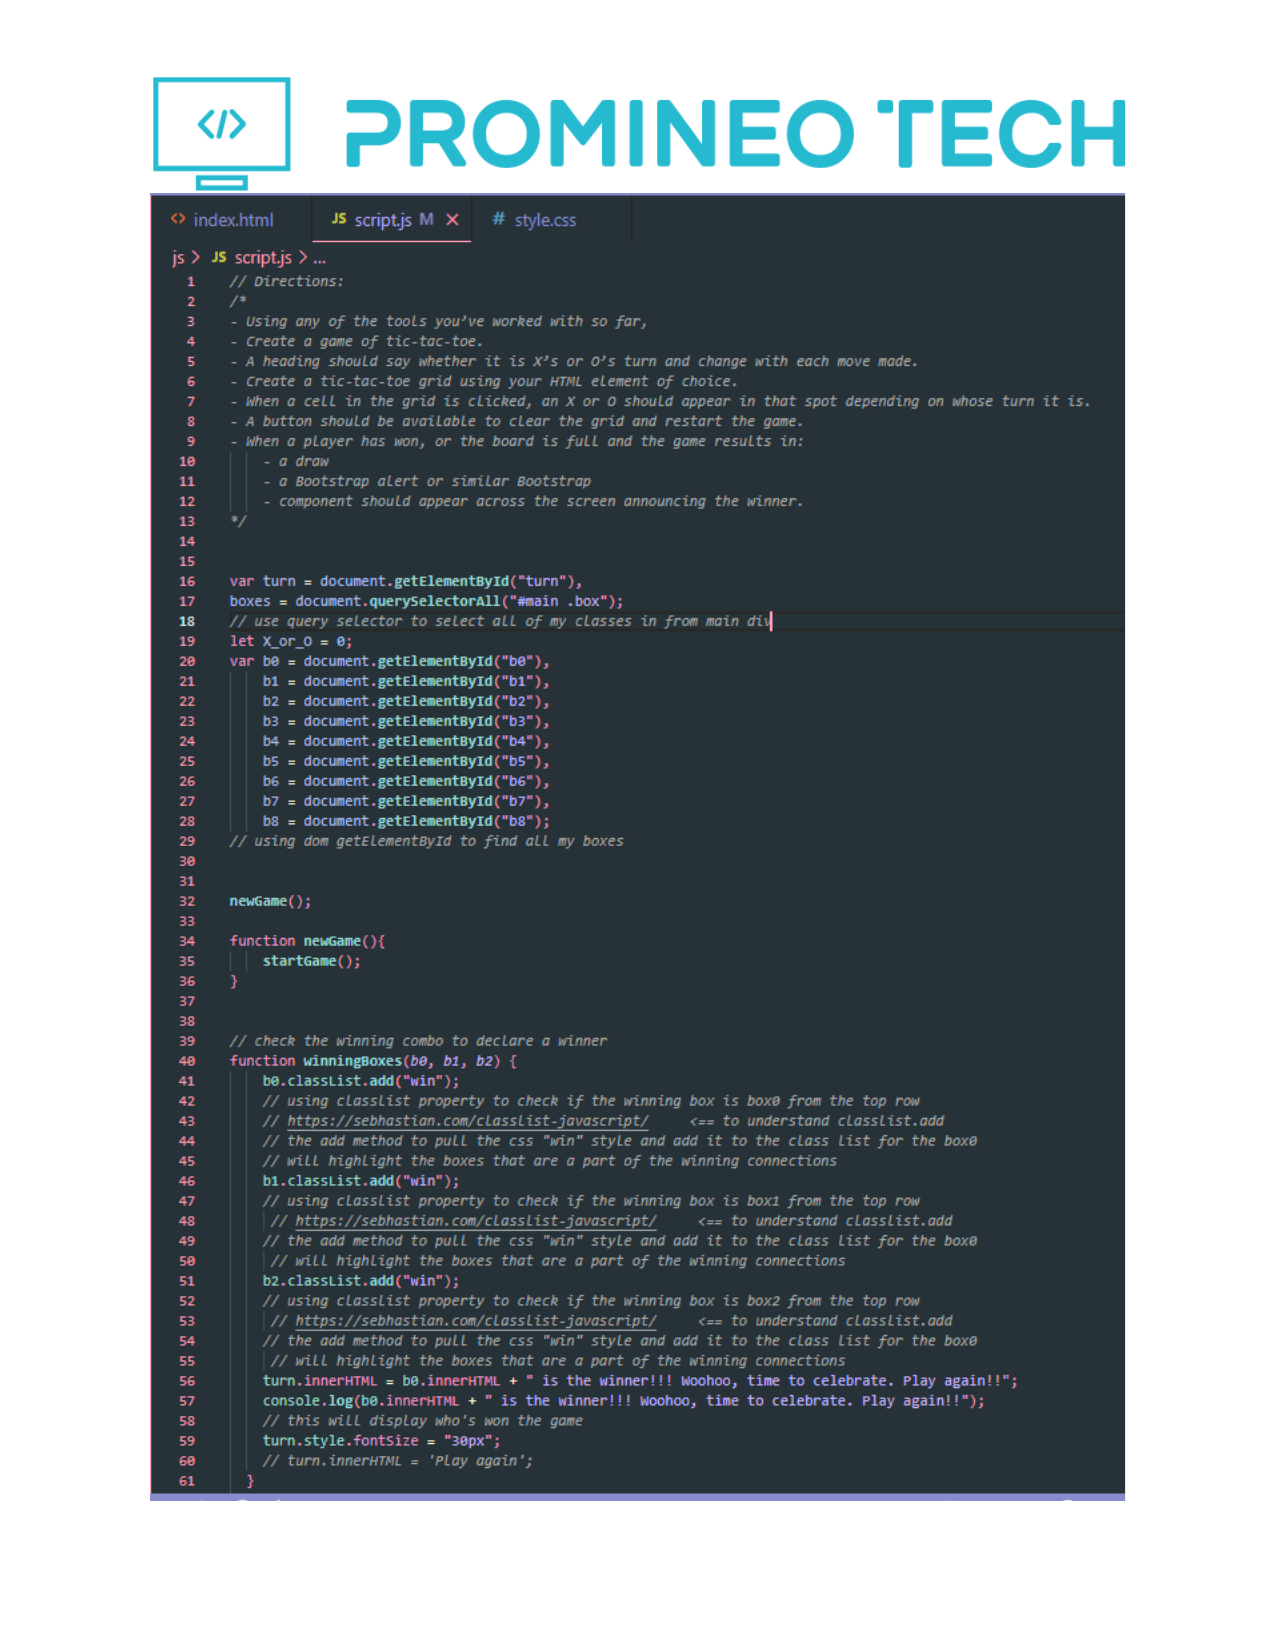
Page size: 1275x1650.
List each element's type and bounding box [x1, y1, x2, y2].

picture [150, 75, 1125, 1501]
